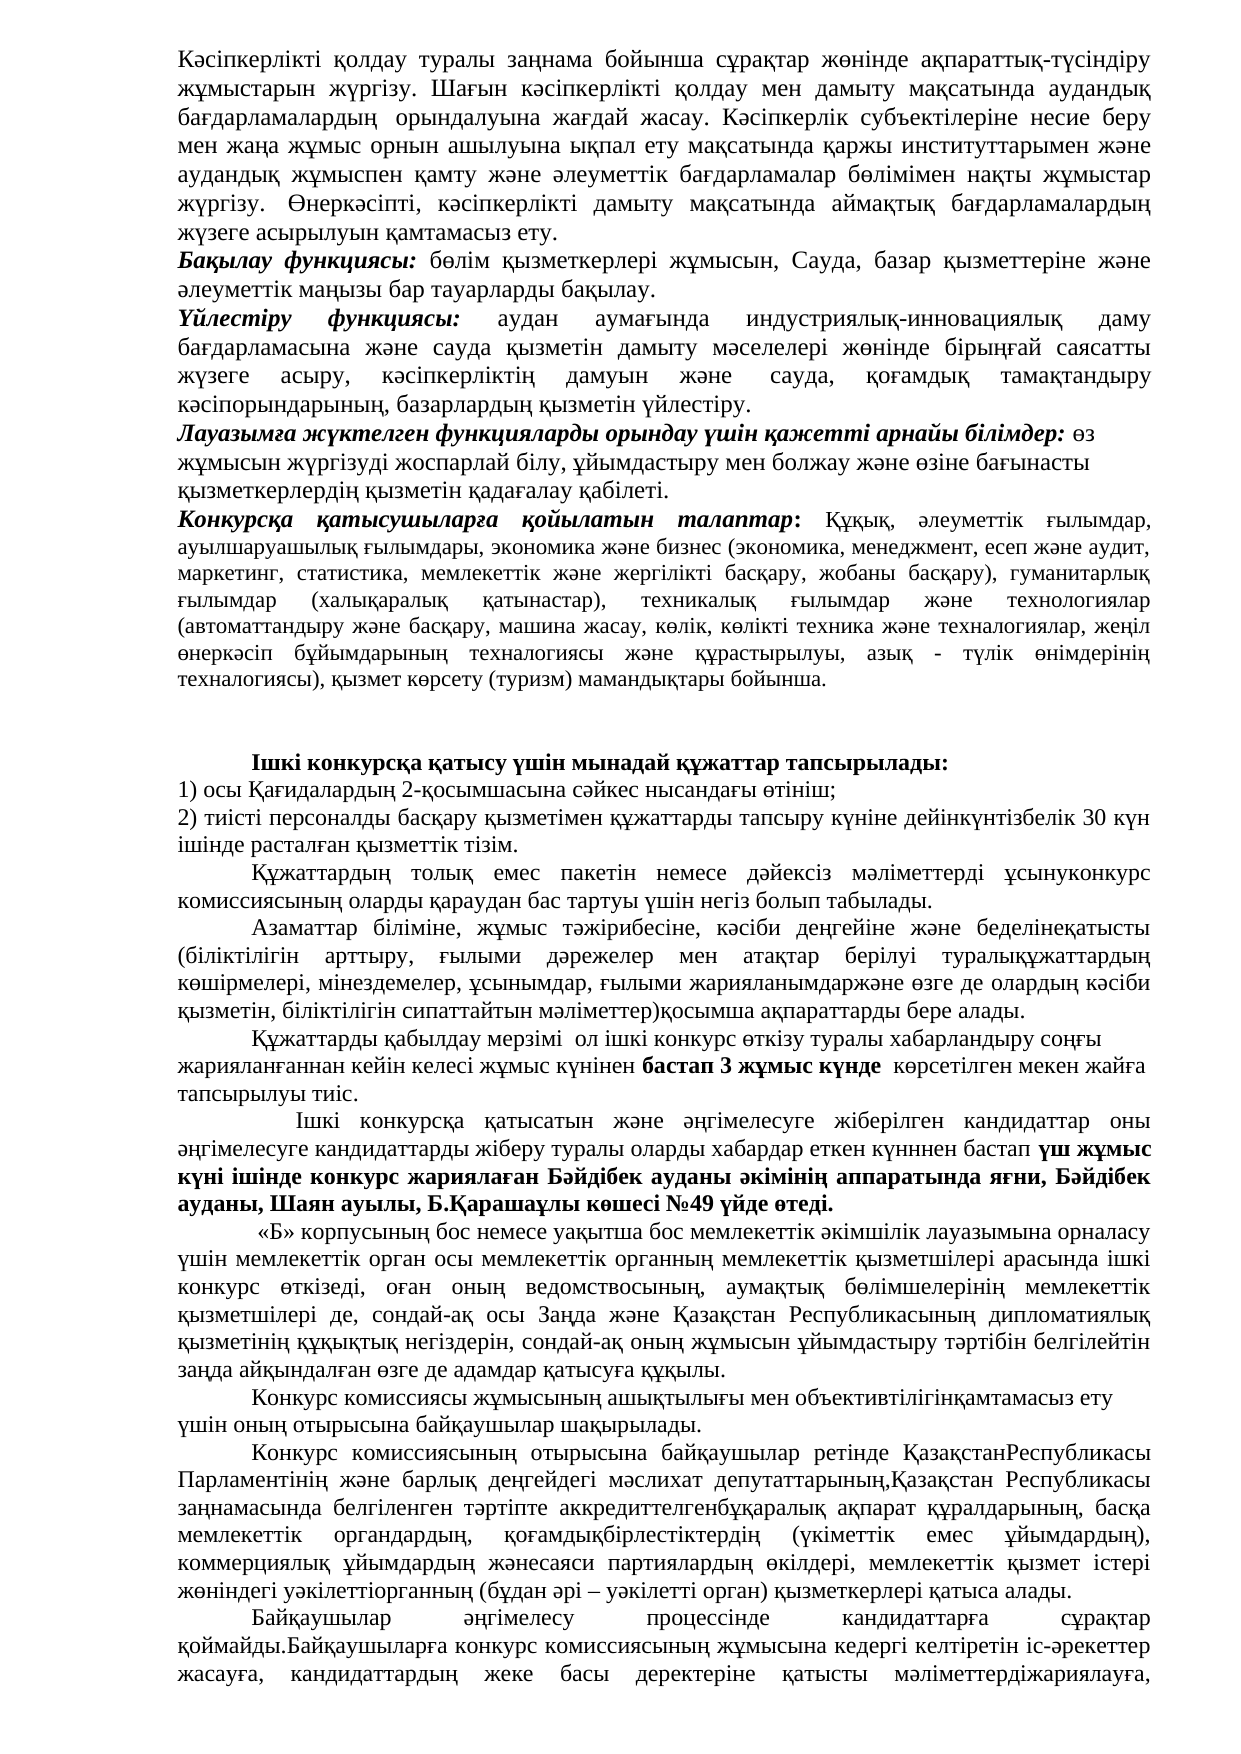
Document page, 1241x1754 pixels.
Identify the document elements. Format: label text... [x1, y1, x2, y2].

text Конкурс комиссиясы жұмысының ашықтылығы мен объективтілігінқамтамасыз ету үшін оның отырысына байқаушылар шақырылады. [177, 1382, 1152, 1438]
text Үйлестіру функциясы: аудан аумағында индустриялық-инновациялық даму бағдарламасына және сауда қызметін дамыту мәселелері жөнінде бірыңғай саясатты жүзеге асыру, кәсіпкерліктің дамуын және сауда, қоғамдық тамақтандыру кәсіпорындарының, базарлардың қызметін үйлестіру. [177, 303, 1152, 418]
text «Б» корпусының бос немесе уақытша бос мемлекеттік әкімшілік лауазымына орналасу үшін мемлекеттік орган осы мемлекеттік органның мемлекеттік қызметшілері арасында ішкі конкурс өткізеді, оған оның ведомствосының, аумақтық бөлімшелерінің мемлекеттік қызметшілері де, сондай-ақ осы Заңда және Қазақстан Республикасының дипломатиялық қызметiнің құқықтық негіздерін, сондай-ақ оның жұмысын ұйымдастыру тәртібiн белгілейтін заңда айқындалған өзге де адамдар қатысуға құқылы. [177, 1217, 1152, 1382]
text Құжаттарды қабылдау мерзімі ол ішкі конкурс өткізу туралы хабарландыру соңғы жарияланғаннан кейін келесі жұмыс күнінен бастап 3 жұмыс күнде көрсетілген мекен жайға тапсырылуы тиіс. [177, 1024, 1152, 1106]
text Конкурс комиссиясының отырысына байқаушылар ретінде ҚазақстанРеспубликасы Парламентінің және барлық деңгейдегі мәслихат депутаттарының,Қазақстан Республикасы заңнамасында белгіленген тәртіпте аккредиттелгенбұқаралық ақпарат құралдарының, басқа мемлекеттік органдардың, қоғамдықбірлестіктердің (үкіметтік емес ұйымдардың), коммерциялық ұйымдардың жәнесаяси партиялардың өкілдері, мемлекеттік қызмет істері жөніндегі уәкілеттіорганның (бұдан әрі – уәкілетті орган) қызметкерлері қатыса алады. [177, 1438, 1152, 1603]
text Құжаттардың толық емес пакетін немесе дәйексіз мәліметтерді ұсынуконкурс комиссиясының оларды қараудан бас тартуы үшін негіз болып табылады. [177, 858, 1152, 913]
text Лауазымға жүктелген функцияларды орындау үшін қажетті арнайы білімдер: өз жұмысын жүргізуді жоспарлай білу, ұйымдастыру мен болжау және өзіне бағынасты қызметкерлердің қызметін қадағалау қабілеті. [177, 418, 1152, 504]
text 1) осы Қағидалардың 2-қосымшасына сәйкес нысандағы өтініш; [177, 775, 1152, 803]
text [177, 1603, 1152, 1686]
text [177, 44, 1152, 246]
text Ішкі конкурсқа қатысу үшін мынадай құжаттар тапсырылады: [177, 748, 1152, 775]
text Азаматтар бiлiмiне, жұмыс тәжiрибесiне, кәсiби деңгейіне және беделінеқатысты (бiлiктiлiгiн арттыру, ғылыми дәрежелер мен атақтар берiлуi туралықұжаттардың көшiрмелерi, мiнездемелер, ұсынымдар, ғылыми жарияланымдаржәне өзге де олардың кәсіби қызметін, біліктілігін сипаттайтын мәліметтер)қосымша ақпараттарды бере алады. [177, 913, 1152, 1024]
text Конкурсқа қатысушыларға қойылатын талаптар: Құқық, әлеуметтік ғылымдар, ауылшаруашылық ғылымдары, экономика және бизнес (экономика, менеджмент, есеп және аудит, маркетинг, статистика, мемлекеттік және жергілікті басқару, жобаны басқару), гуманитарлық ғылымдар (халықаралық қатынастар), техникалық ғылымдар және технологиялар (автоматтандыру және басқару, машина жасау, көлік, көлікті техника және техналогиялар, жеңіл өнеркәсіп бұйымдарының техналогиясы және құрастырылуы, азық - түлік өнімдерінің техналогиясы), қызмет көрсету (туризм) мамандықтары бойынша. [177, 504, 1152, 691]
text Ішкі конкурсқа қатысатын және әңгімелесуге жіберілген кандидаттар оны әңгімелесуге кандидаттарды жіберу туралы оларды хабардар еткен күнннен бастап үш жұмыс күні ішінде конкурс жариялаған Бәйдібек ауданы әкімінің аппаратында яғни, Бәйдібек ауданы, Шаян ауылы, Б.Қарашаұлы көшесі №49 үйде өтеді. [177, 1106, 1152, 1217]
text Бақылау функциясы: бөлім қызметкерлері жұмысын, Сауда, базар қызметтеріне және әлеуметтік маңызы бар тауарларды бақылау. [177, 246, 1152, 303]
text 2) тиісті персоналды басқару қызметімен құжаттарды тапсыру күніне дейінкүнтізбелік 30 күн ішінде расталған қызметтік тізім. [177, 803, 1152, 858]
